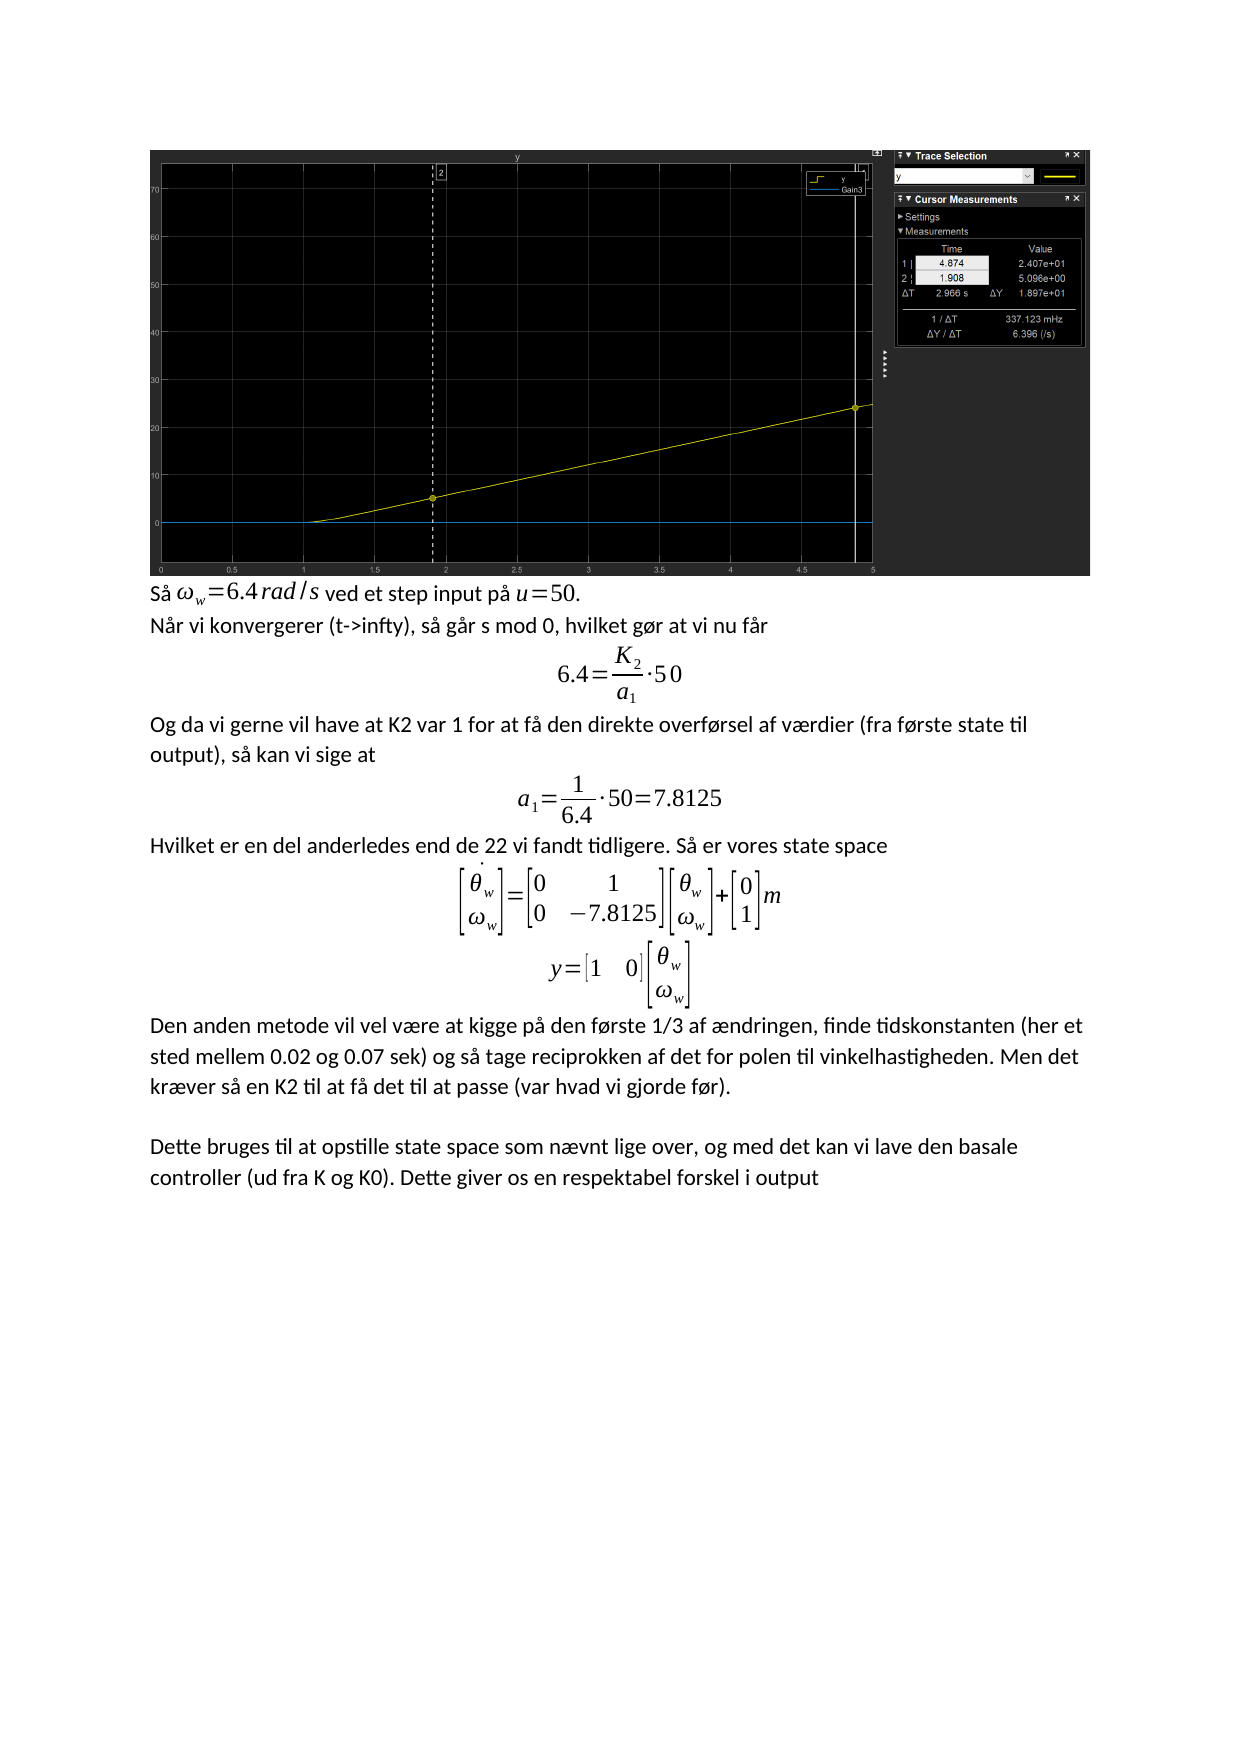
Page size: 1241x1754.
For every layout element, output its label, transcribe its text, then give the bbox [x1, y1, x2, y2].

text Når vi konvergerer (t->infty), så går s mod 0, hvilket gør at vi nu får [150, 611, 1090, 639]
text Så ved et step input på . [150, 578, 1090, 609]
picture [150, 150, 1091, 576]
text Den anden metode vil vel være at kigge på den første 1/3 af ændringen, finde tidskonstanten (her et sted mellem 0.02 og 0.07 sek) og så tage reciprokken af det for polen til vinkelhastigheden. Men det kræver så en K2 til at få det til at passe (var hvad vi gjorde før). [150, 1012, 1090, 1100]
text Og da vi gerne vil have at K2 var 1 for at få den direkte overførsel af værdier (fra første state til output), så kan vi sige at [150, 710, 1090, 768]
text Hvilket er en del anderledes end de 22 vi fandt tidligere. Så er vores state space [150, 832, 1090, 859]
text Dette bruges til at opstille state space som nævnt lige over, og med det kan vi lave den basale controller (ud fra K og K0). Dette giver os en respektabel forskel i output [150, 1132, 1090, 1191]
